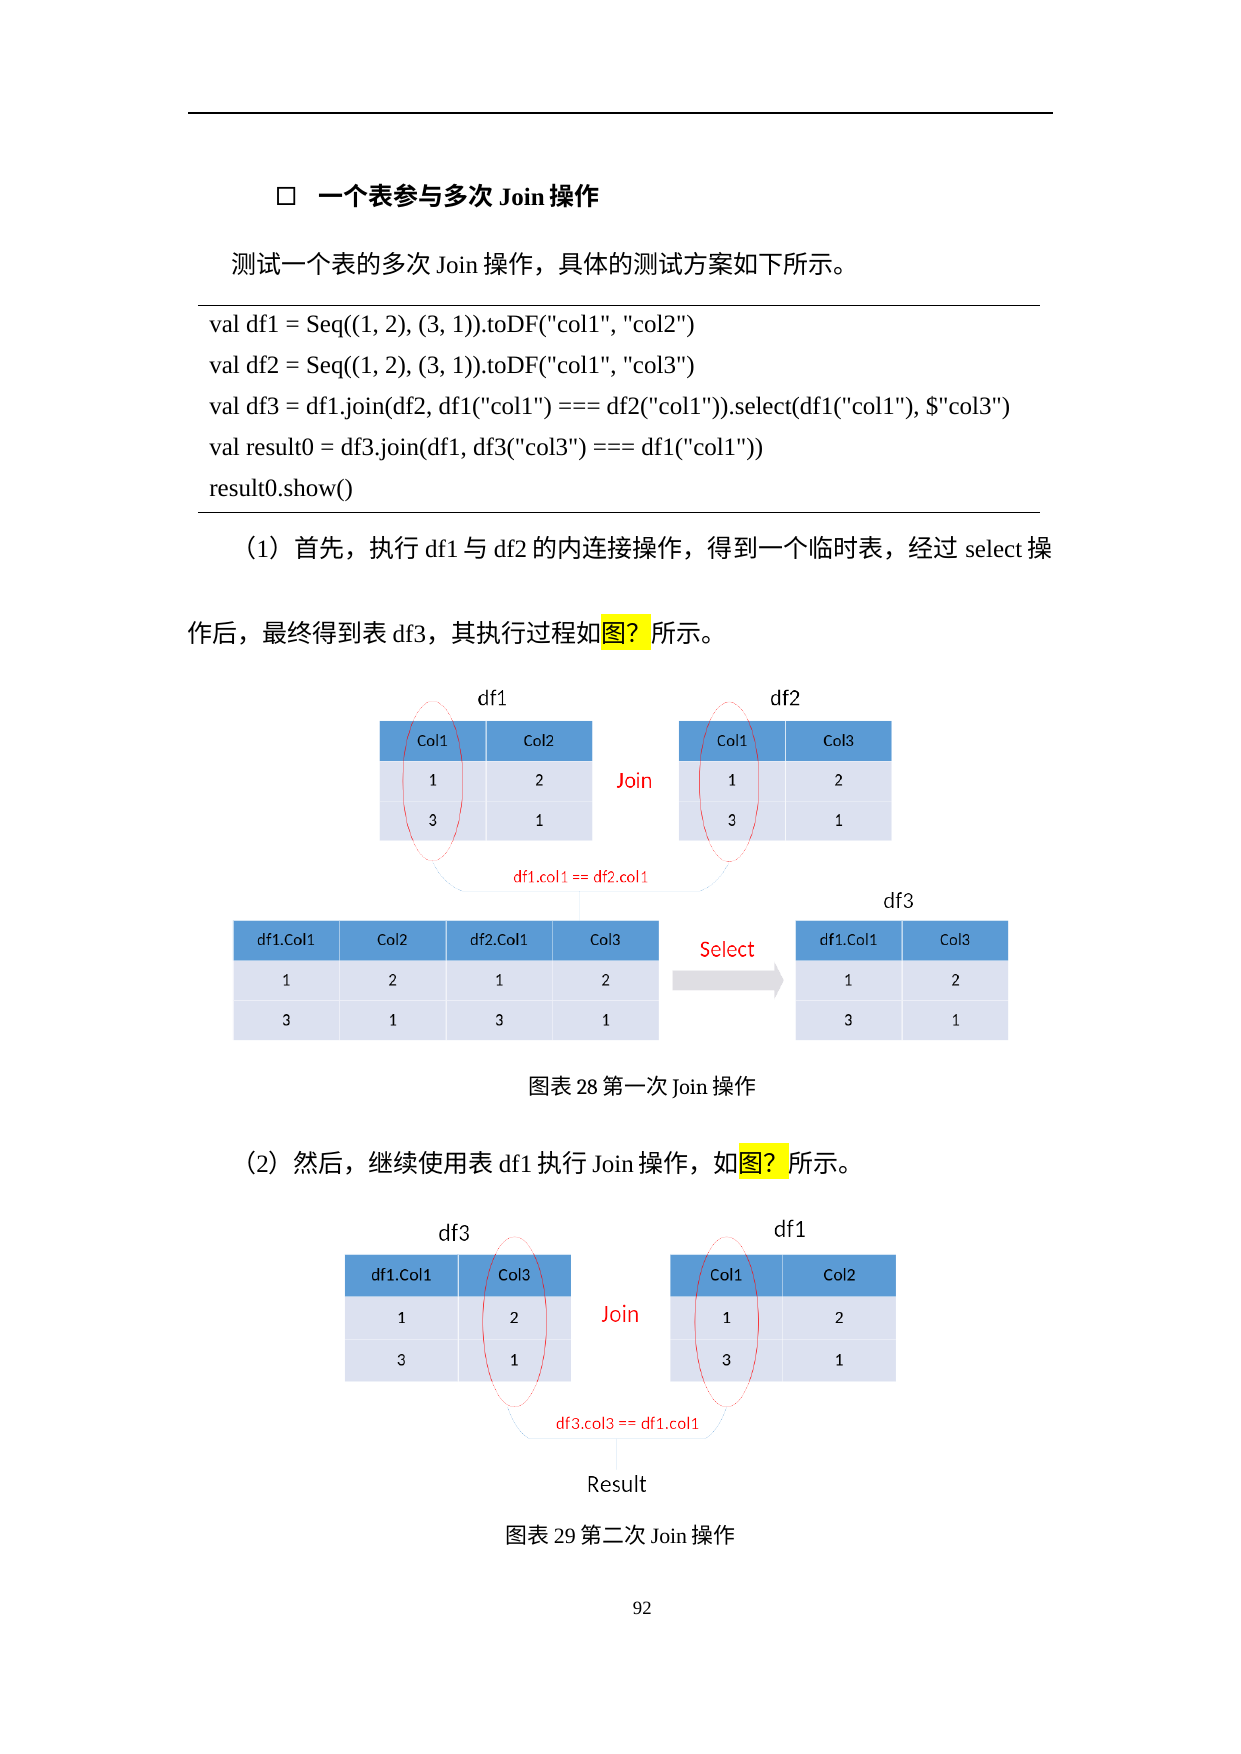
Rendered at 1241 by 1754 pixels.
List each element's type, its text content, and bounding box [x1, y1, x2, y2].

text （2）然后，继续使用表df1执行Join操作，如图？所示。 [187, 1127, 1053, 1195]
table_header val df1 = Seq((1, 2), (3, 1)).toDF("col1", "col2") val df2 = Seq((1, 2), (3, 1)).toDF("col1", "col3") val df3 = df1.join(df2, df1("col1") === df2("col1")).select(df1("col1"), $"col3") val result0 = df3.join(df1, df3("col3") === df1("col1")) result0.show() [198, 306, 1039, 512]
text 一个表参与多次Join操作 [275, 160, 1053, 228]
text （1）首先，执行df1与df2的内连接操作，得到一个临时表，经过select操作后，最终得到表df3，其执行过程如图？所示。 [187, 513, 1053, 666]
text 测试一个表的多次Join操作，具体的测试方案如下所示。 [187, 228, 1053, 296]
